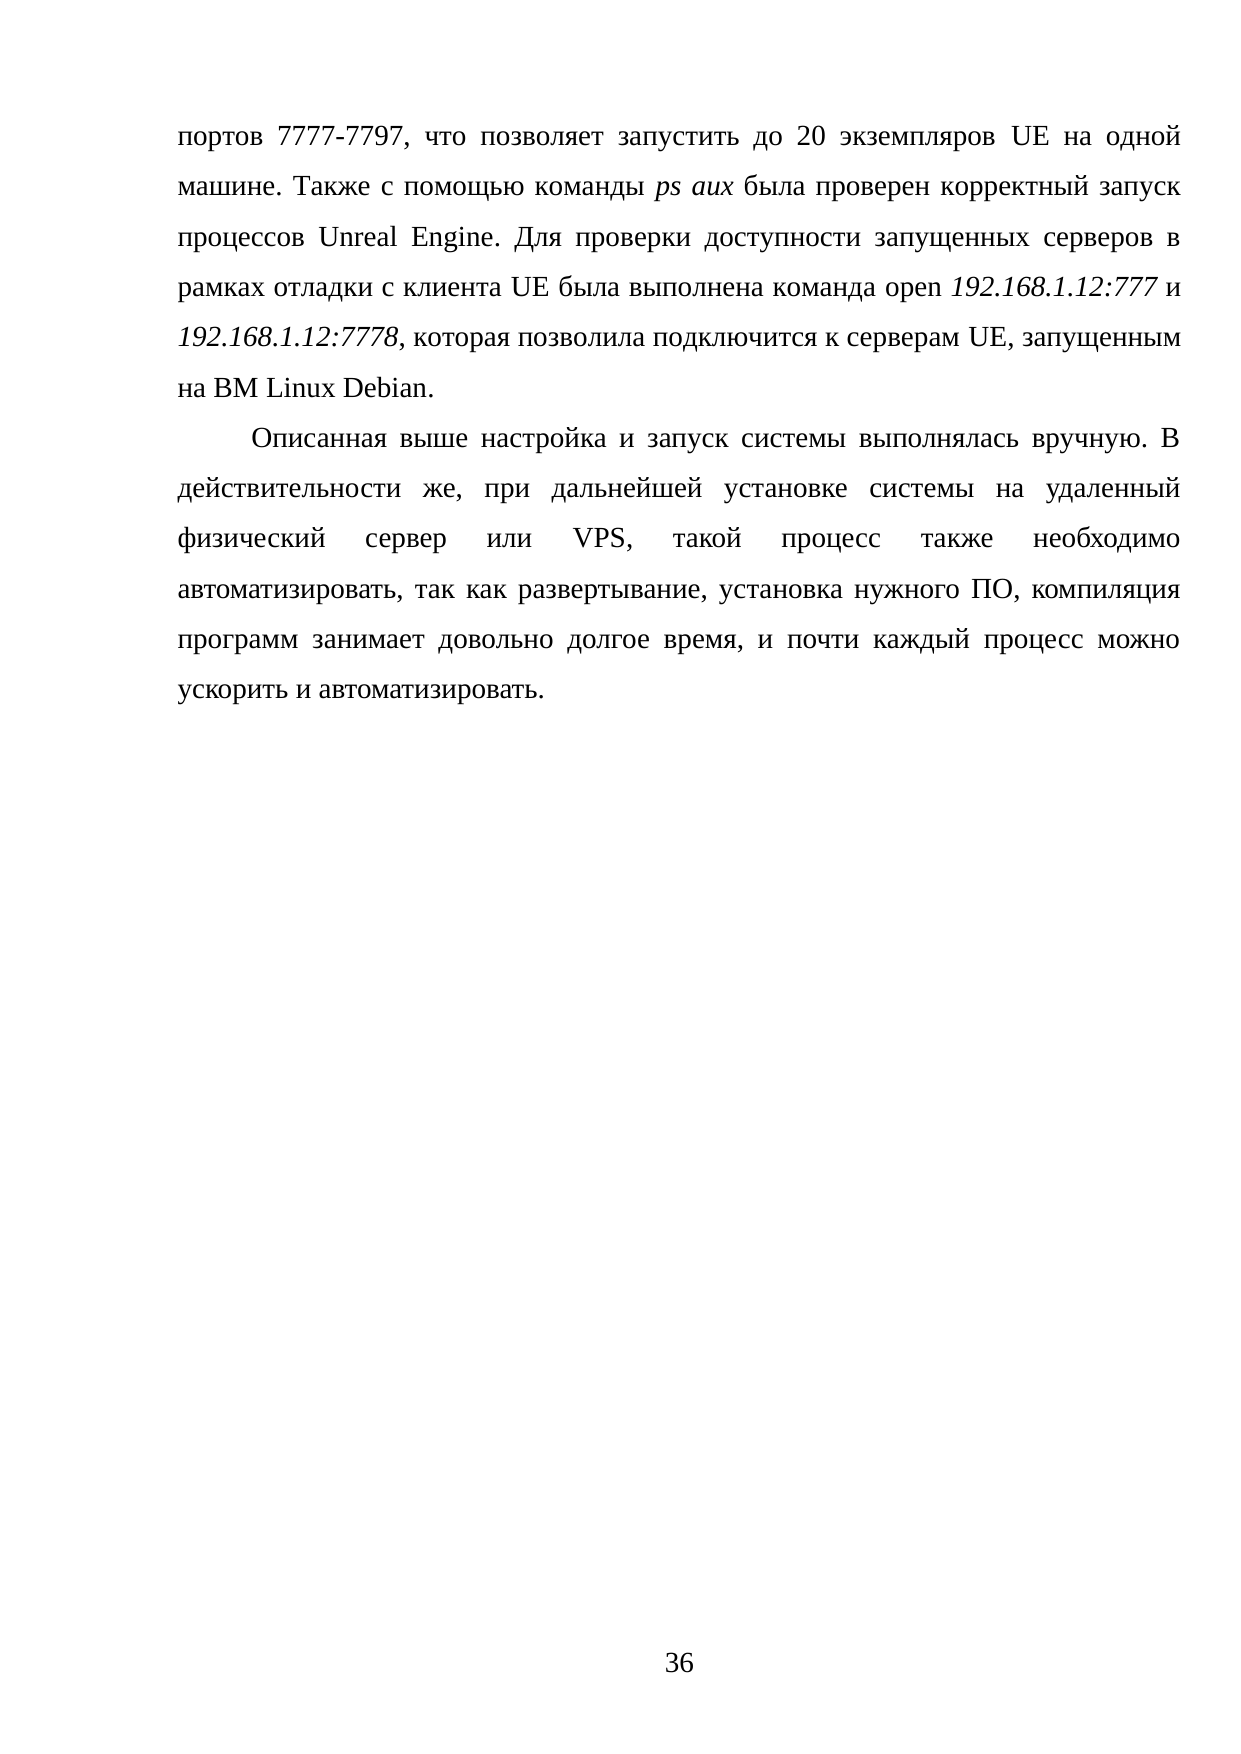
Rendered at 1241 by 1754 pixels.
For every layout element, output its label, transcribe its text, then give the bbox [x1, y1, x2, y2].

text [177, 118, 1181, 403]
text Описанная выше настройка и запуск системы выполнялась вручную. В действительности же, при дальнейшей установке системы на удаленный физический сервер или VPS, такой процесс также необходимо автоматизировать, так как развертывание, установка нужного ПО, компиляция программ занимает довольно долгое время, и почти каждый процесс можно ускорить и автоматизировать. [177, 420, 1181, 705]
